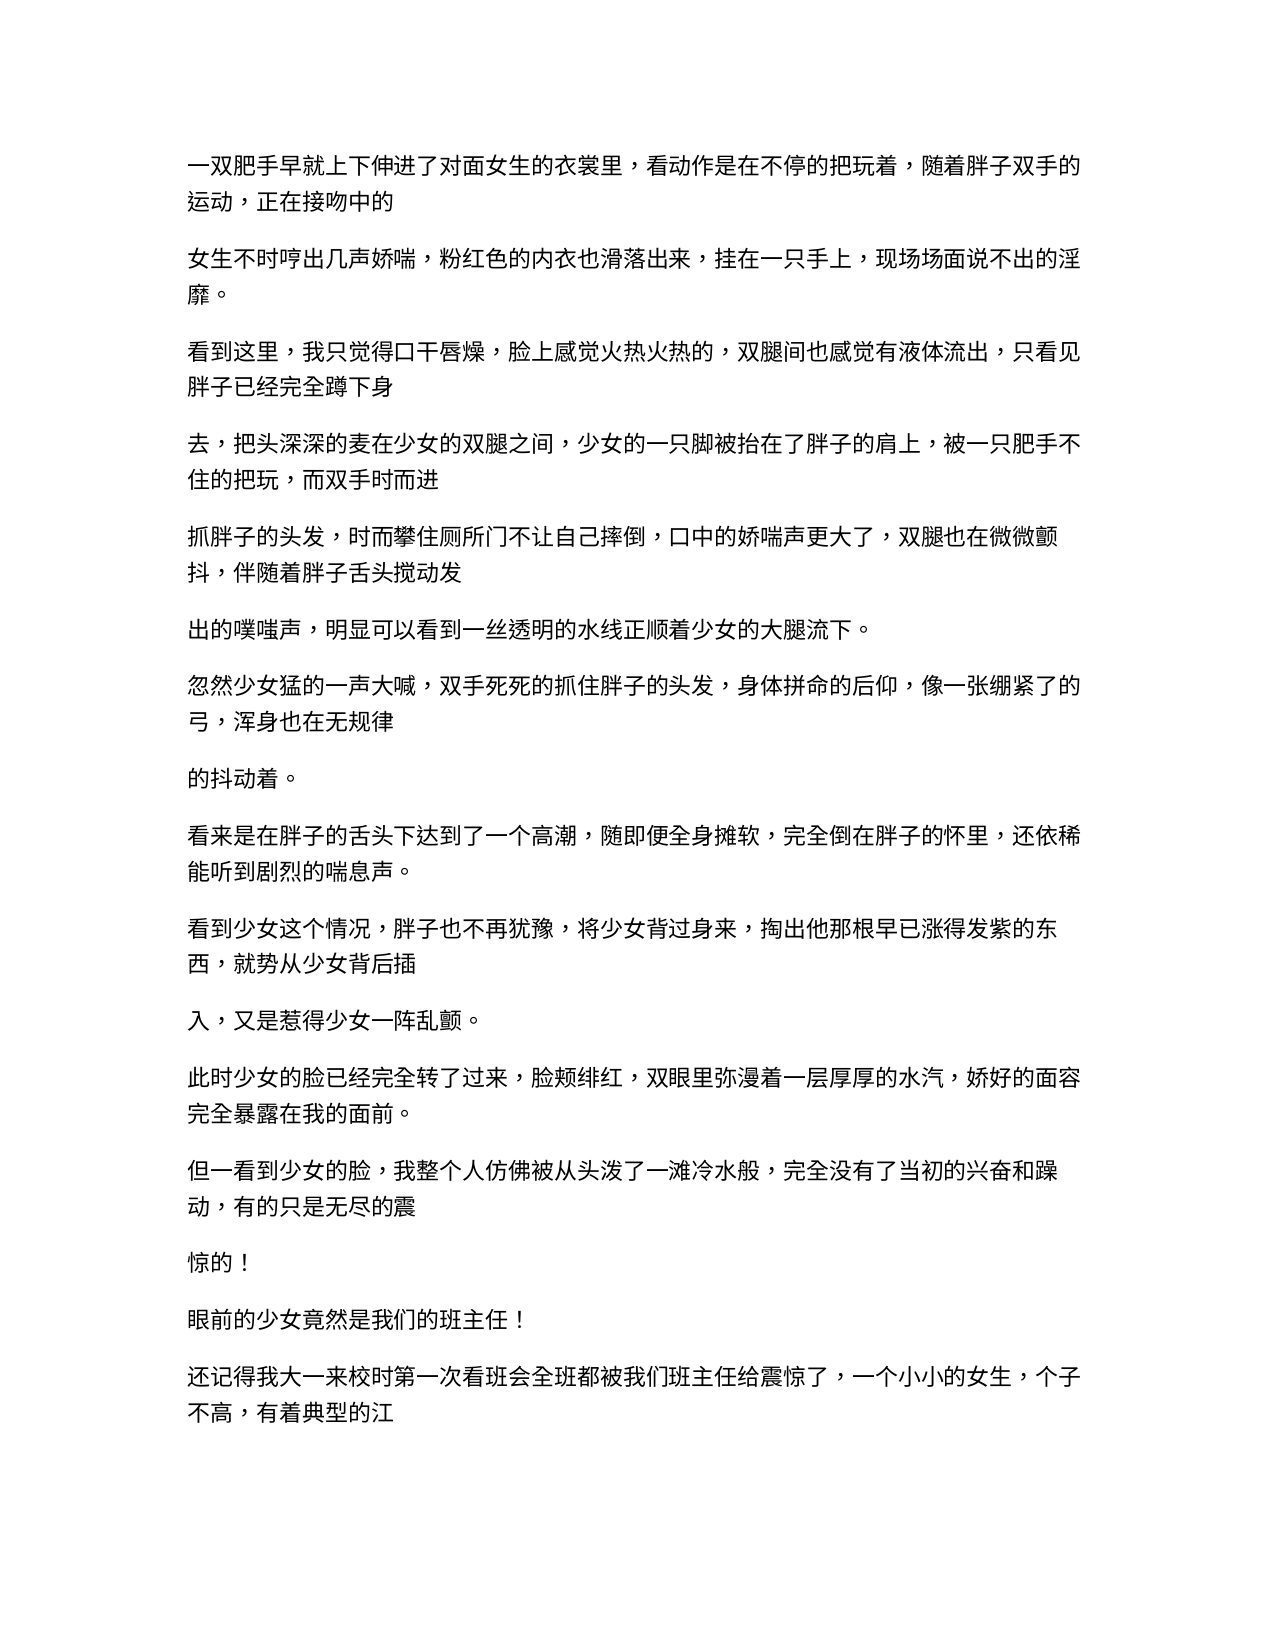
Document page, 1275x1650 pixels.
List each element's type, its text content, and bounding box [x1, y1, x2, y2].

text 惊的！ [187, 1247, 1087, 1279]
text 去，把头深深的麦在少女的双腿之间，少女的一只脚被抬在了胖子的肩上，被一只肥手不住的把玩，而双手时而进 [187, 428, 1087, 495]
text 一双肥手早就上下伸进了对面女生的衣裳里，看动作是在不停的把玩着，随着胖子双手的运动，正在接吻中的 [187, 150, 1087, 217]
text 此时少女的脸已经完全转了过来，脸颊绯红，双眼里弥漫着一层厚厚的水汽，娇好的面容完全暴露在我的面前。 [187, 1062, 1087, 1129]
text 忽然少女猛的一声大喊，双手死死的抓住胖子的头发，身体拼命的后仰，像一张绷紧了的弓，浑身也在无规律 [187, 670, 1087, 737]
text 女生不时哼出几声娇喘，粉红色的内衣也滑落出来，挂在一只手上，现场场面说不出的淫靡。 [187, 243, 1087, 310]
text 但一看到少女的脸，我整个人仿佛被从头泼了一滩冷水般，完全没有了当初的兴奋和躁动，有的只是无尽的震 [187, 1155, 1087, 1222]
text 看来是在胖子的舌头下达到了一个高潮，随即便全身摊软，完全倒在胖子的怀里，还依稀能听到剧烈的喘息声。 [187, 820, 1087, 887]
text 看到这里，我只觉得口干唇燥，脸上感觉火热火热的，双腿间也感觉有液体流出，只看见胖子已经完全蹲下身 [187, 335, 1087, 403]
text 的抖动着。 [187, 763, 1087, 794]
text 抓胖子的头发，时而攀住厕所门不让自己摔倒，口中的娇喘声更大了，双腿也在微微颤抖，伴随着胖子舌头搅动发 [187, 521, 1087, 588]
text 眼前的少女竟然是我们的班主任！ [187, 1304, 1087, 1335]
text 出的噗嗤声，明显可以看到一丝透明的水线正顺着少女的大腿流下。 [187, 613, 1087, 645]
text 看到少女这个情况，胖子也不再犹豫，将少女背过身来，掏出他那根早已涨得发紫的东西，就势从少女背后插 [187, 912, 1087, 980]
text 还记得我大一来校时第一次看班会全班都被我们班主任给震惊了，一个小小的女生，个子不高，有着典型的江 [187, 1361, 1087, 1428]
text 入，又是惹得少女一阵乱颤。 [187, 1005, 1087, 1036]
